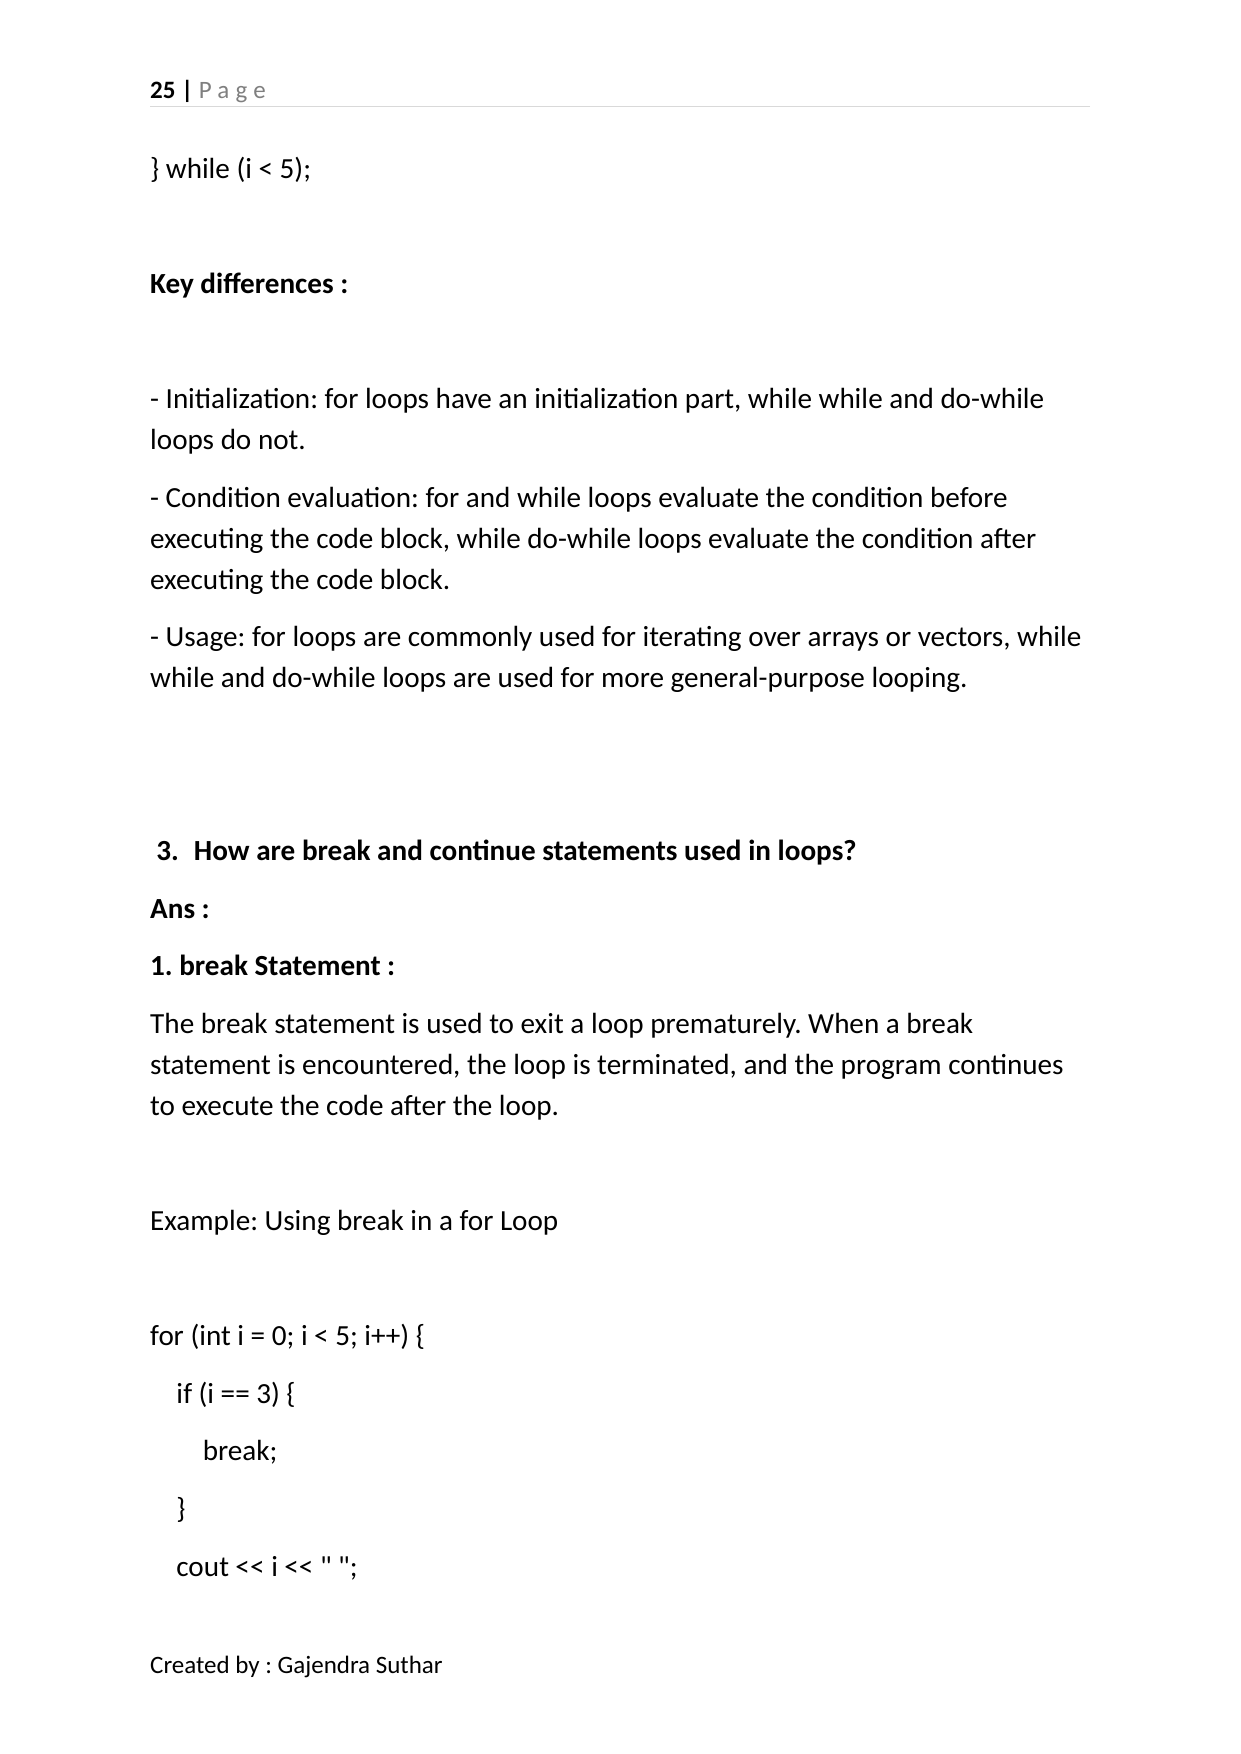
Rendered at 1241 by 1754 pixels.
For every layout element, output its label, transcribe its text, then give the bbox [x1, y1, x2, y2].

text Example: Using break in a for Loop [150, 1202, 1090, 1238]
text } [150, 1490, 1090, 1526]
text The break statement is used to exit a loop prematurely. When a break statement is encountered, the loop is terminated, and the program continues to execute the code after the loop. [150, 1005, 1090, 1122]
text break; [150, 1432, 1090, 1468]
text cout << i << " "; [150, 1548, 1090, 1583]
text } while (i < 5); [150, 150, 1090, 186]
text if (i == 3) { [150, 1375, 1090, 1411]
text 1. break Statement : [150, 947, 1090, 983]
text - Usage: for loops are commonly used for iterating over arrays or vectors, while while and do-while loops are used for more general-purpose looping. [150, 618, 1090, 695]
text Key differences : [150, 265, 1090, 301]
text for (int i = 0; i < 5; i++) { [150, 1317, 1090, 1353]
text - Condition evaluation: for and while loops evaluate the condition before executing the code block, while do-while loops evaluate the condition after executing the code block. [150, 479, 1090, 596]
list How are break and continue statements used in loops? [156, 832, 1090, 868]
text - Initialization: for loops have an initialization part, while while and do-while loops do not. [150, 380, 1090, 457]
text Ans : [150, 890, 1090, 925]
